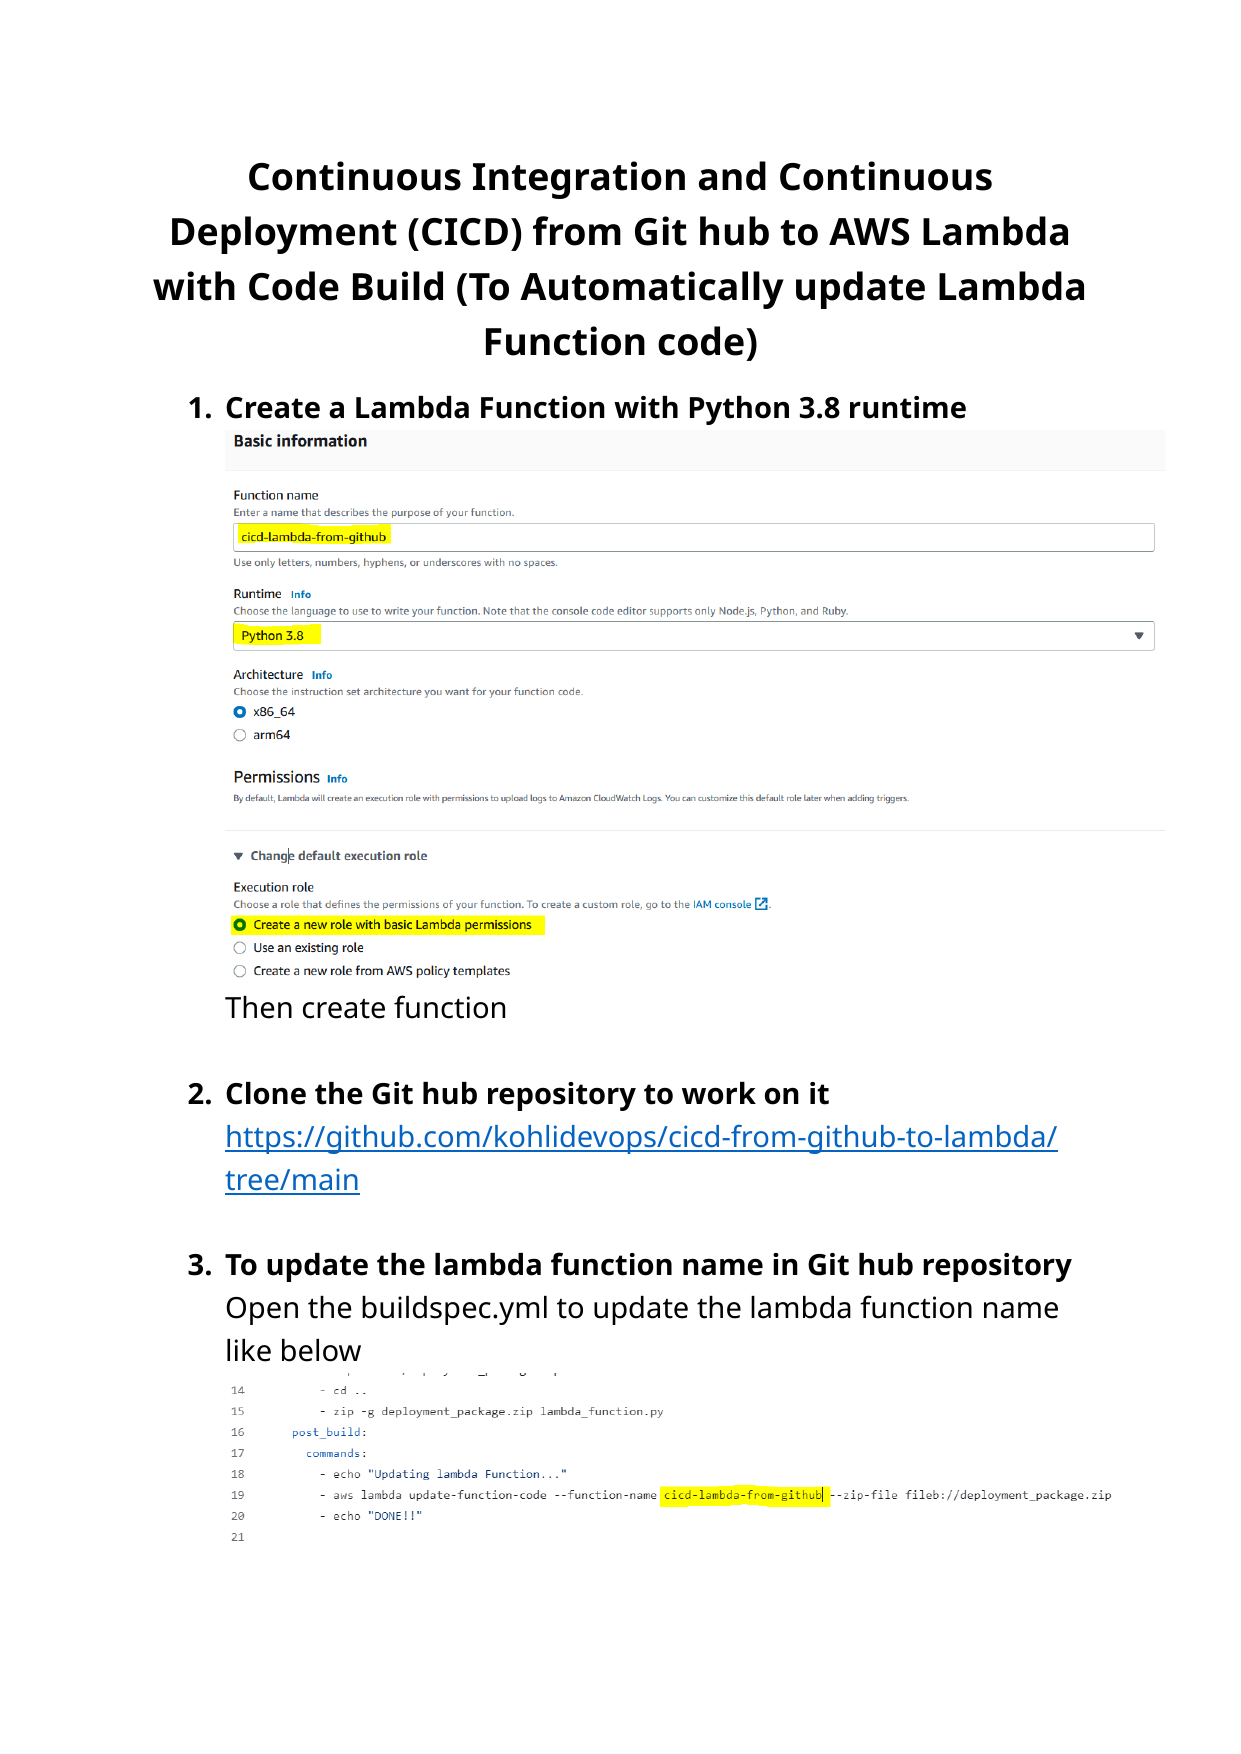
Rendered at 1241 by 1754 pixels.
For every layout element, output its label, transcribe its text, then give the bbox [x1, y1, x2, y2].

list Then create function [225, 988, 1090, 1027]
text Continuous Integration and Continuous Deployment (CICD) from Git hub to AWS Lambda with Code Build (To Automatically update Lambda Function code) [150, 150, 1090, 366]
list https://github.com/kohlidevops/cicd-from-github-to-lambda/tree/main [225, 1116, 1090, 1199]
picture [225, 430, 1166, 986]
list Create a Lambda Function with Python 3.8 runtime [187, 387, 1090, 427]
list To update the lambda function name in Git hub repository [187, 1245, 1090, 1284]
list Open the buildspec.yml to update the lambda function name like below [225, 1287, 1090, 1370]
list Clone the Git hub repository to work on it [187, 1073, 1090, 1113]
picture [225, 1373, 1166, 1562]
